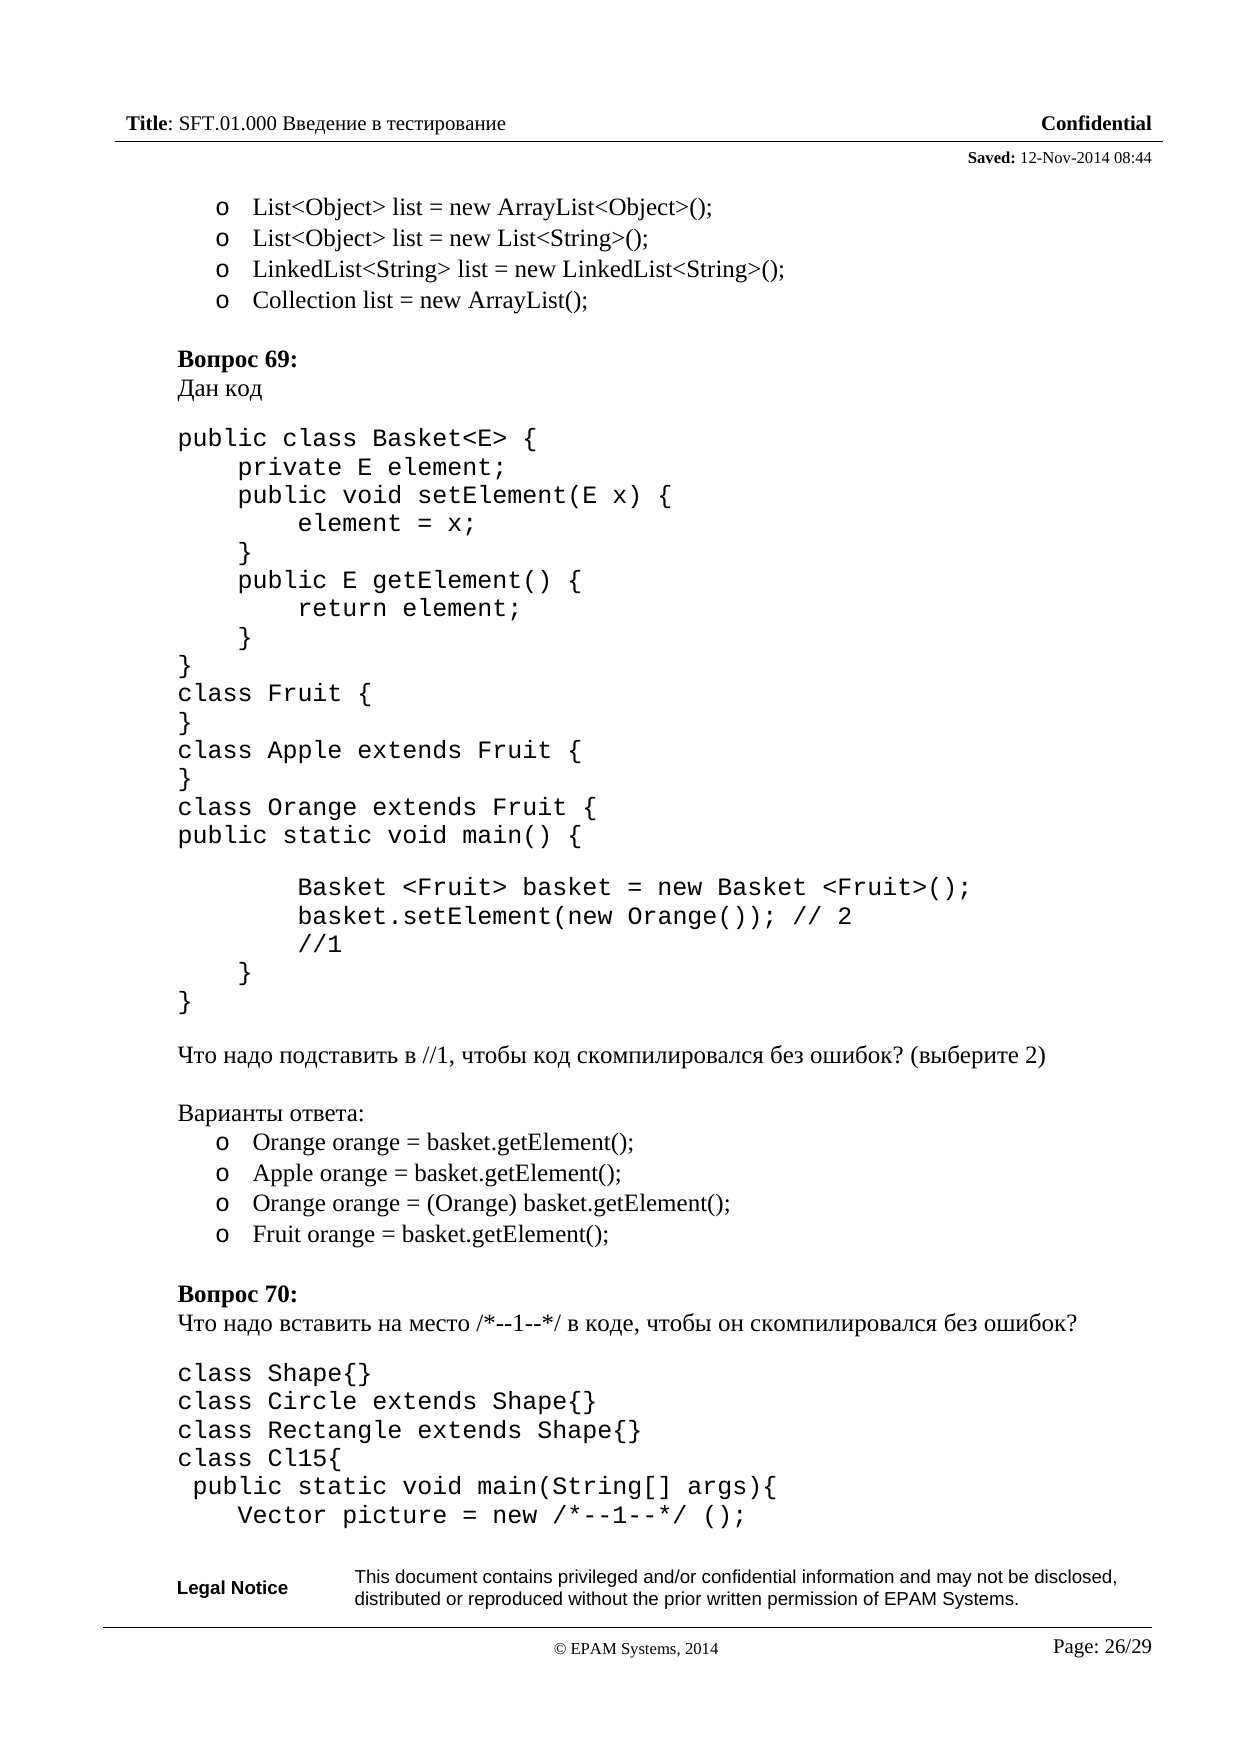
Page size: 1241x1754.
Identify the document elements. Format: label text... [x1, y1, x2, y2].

list List<Object> list = new List<String>(); [215, 223, 1152, 254]
text public static void main(String[] args){ [177, 1474, 1152, 1502]
text Варианты ответа: [177, 1098, 1152, 1127]
text Дан код [177, 373, 1152, 402]
text class Rectangle extends Shape{} [177, 1417, 1152, 1446]
text Что надо подставить в //1, чтобы код скомпилировался без ошибок? (выберите 2) [177, 1041, 1152, 1069]
text Что надо вставить на место /*--1--*/ в коде, чтобы он скомпилировался без ошибок? [177, 1308, 1152, 1336]
text Вопрос 69: [177, 344, 1152, 373]
text } [177, 624, 1152, 652]
text } [177, 766, 1152, 794]
text public void setElement(E x) { [177, 482, 1152, 511]
text } [177, 709, 1152, 737]
text class Circle extends Shape{} [177, 1389, 1152, 1417]
text class Fruit { [177, 681, 1152, 709]
list Apple orange = basket.getElement(); [215, 1158, 1152, 1188]
list Orange orange = (Orange) basket.getElement(); [215, 1188, 1152, 1219]
text basket.setElement(new Orange()); // 2 [177, 903, 1152, 932]
text public E getElement() { [177, 567, 1152, 596]
text private E element; [177, 454, 1152, 482]
text class Shape{} [177, 1361, 1152, 1389]
text class Apple extends Fruit { [177, 737, 1152, 766]
text public class Basket<E> { [177, 426, 1152, 454]
text } [177, 539, 1152, 567]
text } [177, 960, 1152, 988]
text class Orange extends Fruit { [177, 794, 1152, 822]
text public static void main() { [177, 822, 1152, 851]
list Orange orange = basket.getElement(); [215, 1127, 1152, 1158]
text element = x; [177, 511, 1152, 539]
text Basket <Fruit> basket = new Basket <Fruit>(); [177, 875, 1152, 903]
list Collection list = new ArrayList(); [215, 285, 1152, 316]
text Vector picture = new /*--1--*/ (); [177, 1502, 1152, 1531]
text //1 [177, 932, 1152, 960]
list Fruit orange = basket.getElement(); [215, 1219, 1152, 1250]
text class Cl15{ [177, 1446, 1152, 1474]
text } [177, 988, 1152, 1017]
text Вопрос 70: [177, 1279, 1152, 1308]
list List<Object> list = new ArrayList<Object>(); [215, 192, 1152, 223]
list LinkedList<String> list = new LinkedList<String>(); [215, 254, 1152, 285]
text } [177, 652, 1152, 681]
text return element; [177, 596, 1152, 624]
